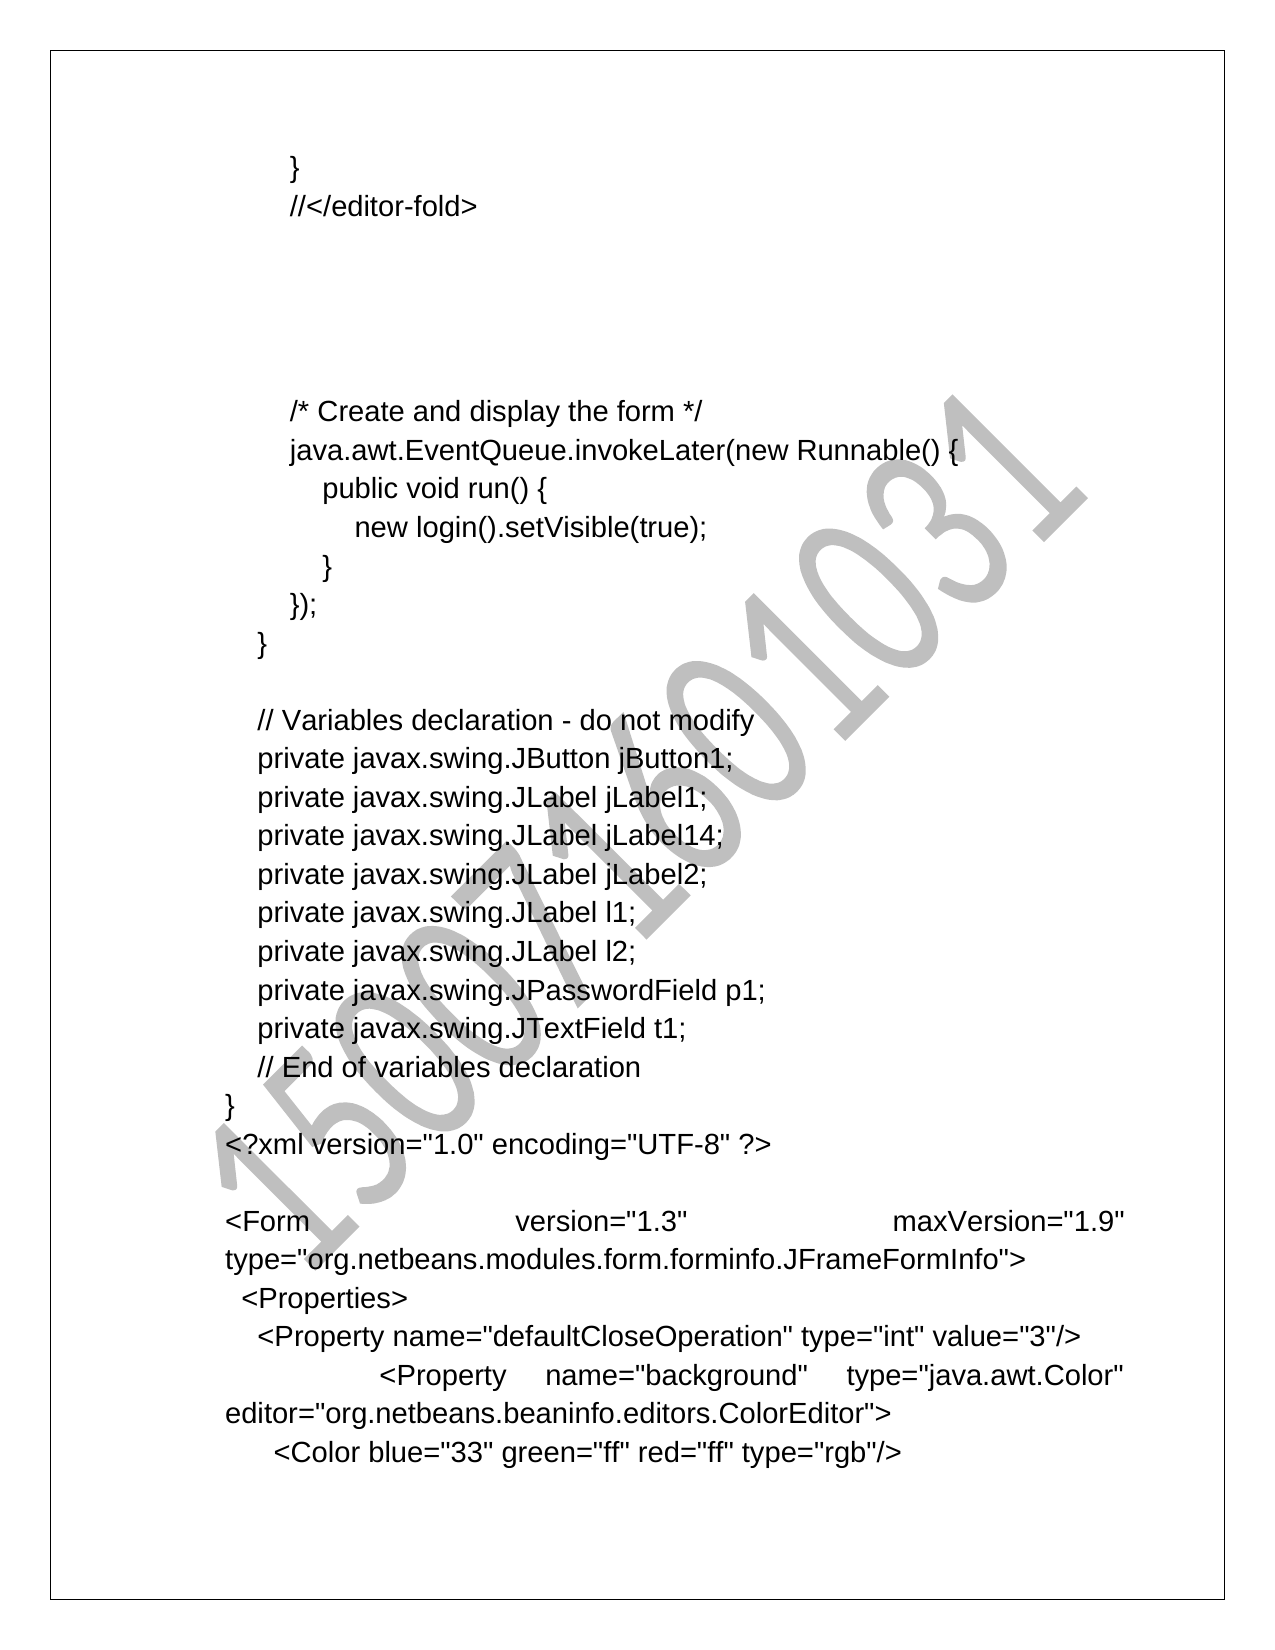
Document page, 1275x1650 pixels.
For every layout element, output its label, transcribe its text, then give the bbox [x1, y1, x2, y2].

list } [225, 150, 1125, 183]
list private javax.swing.JLabel l1; [225, 895, 1125, 929]
list <Form version="1.3" maxVersion="1.9" type="org.netbeans.modules.form.forminfo.JFrameFormInfo"> [225, 1204, 1125, 1276]
list }); [225, 587, 1125, 621]
list private javax.swing.JTextField t1; [225, 1011, 1125, 1044]
list private javax.swing.JLabel jLabel1; [225, 780, 1125, 813]
list private javax.swing.JButton jButton1; [225, 741, 1125, 775]
list <Properties> [225, 1281, 1125, 1314]
list <Property name="defaultCloseOperation" type="int" value="3"/> [225, 1319, 1125, 1353]
list new login().setVisible(true); [225, 510, 1125, 543]
list private javax.swing.JLabel jLabel14; [225, 818, 1125, 852]
list //</editor-fold> [225, 188, 1125, 222]
list private javax.swing.JLabel l2; [225, 934, 1125, 967]
list <Property name="background" type="java.awt.Color" editor="org.netbeans.beaninfo.editors.ColorEditor"> [225, 1358, 1125, 1430]
list } [225, 626, 1125, 659]
list } [225, 548, 1125, 582]
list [225, 1435, 1125, 1468]
list } [225, 1088, 1125, 1122]
list // Variables declaration - do not modify [225, 703, 1125, 736]
list private javax.swing.JLabel jLabel2; [225, 857, 1125, 890]
list public void run() { [225, 471, 1125, 505]
list // End of variables declaration [225, 1049, 1125, 1083]
list /* Create and display the form */ [225, 394, 1125, 428]
list <?xml version="1.0" encoding="UTF-8" ?> [225, 1127, 1125, 1160]
list java.awt.EventQueue.invokeLater(new Runnable() { [225, 433, 1125, 466]
list private javax.swing.JPasswordField p1; [225, 972, 1125, 1006]
